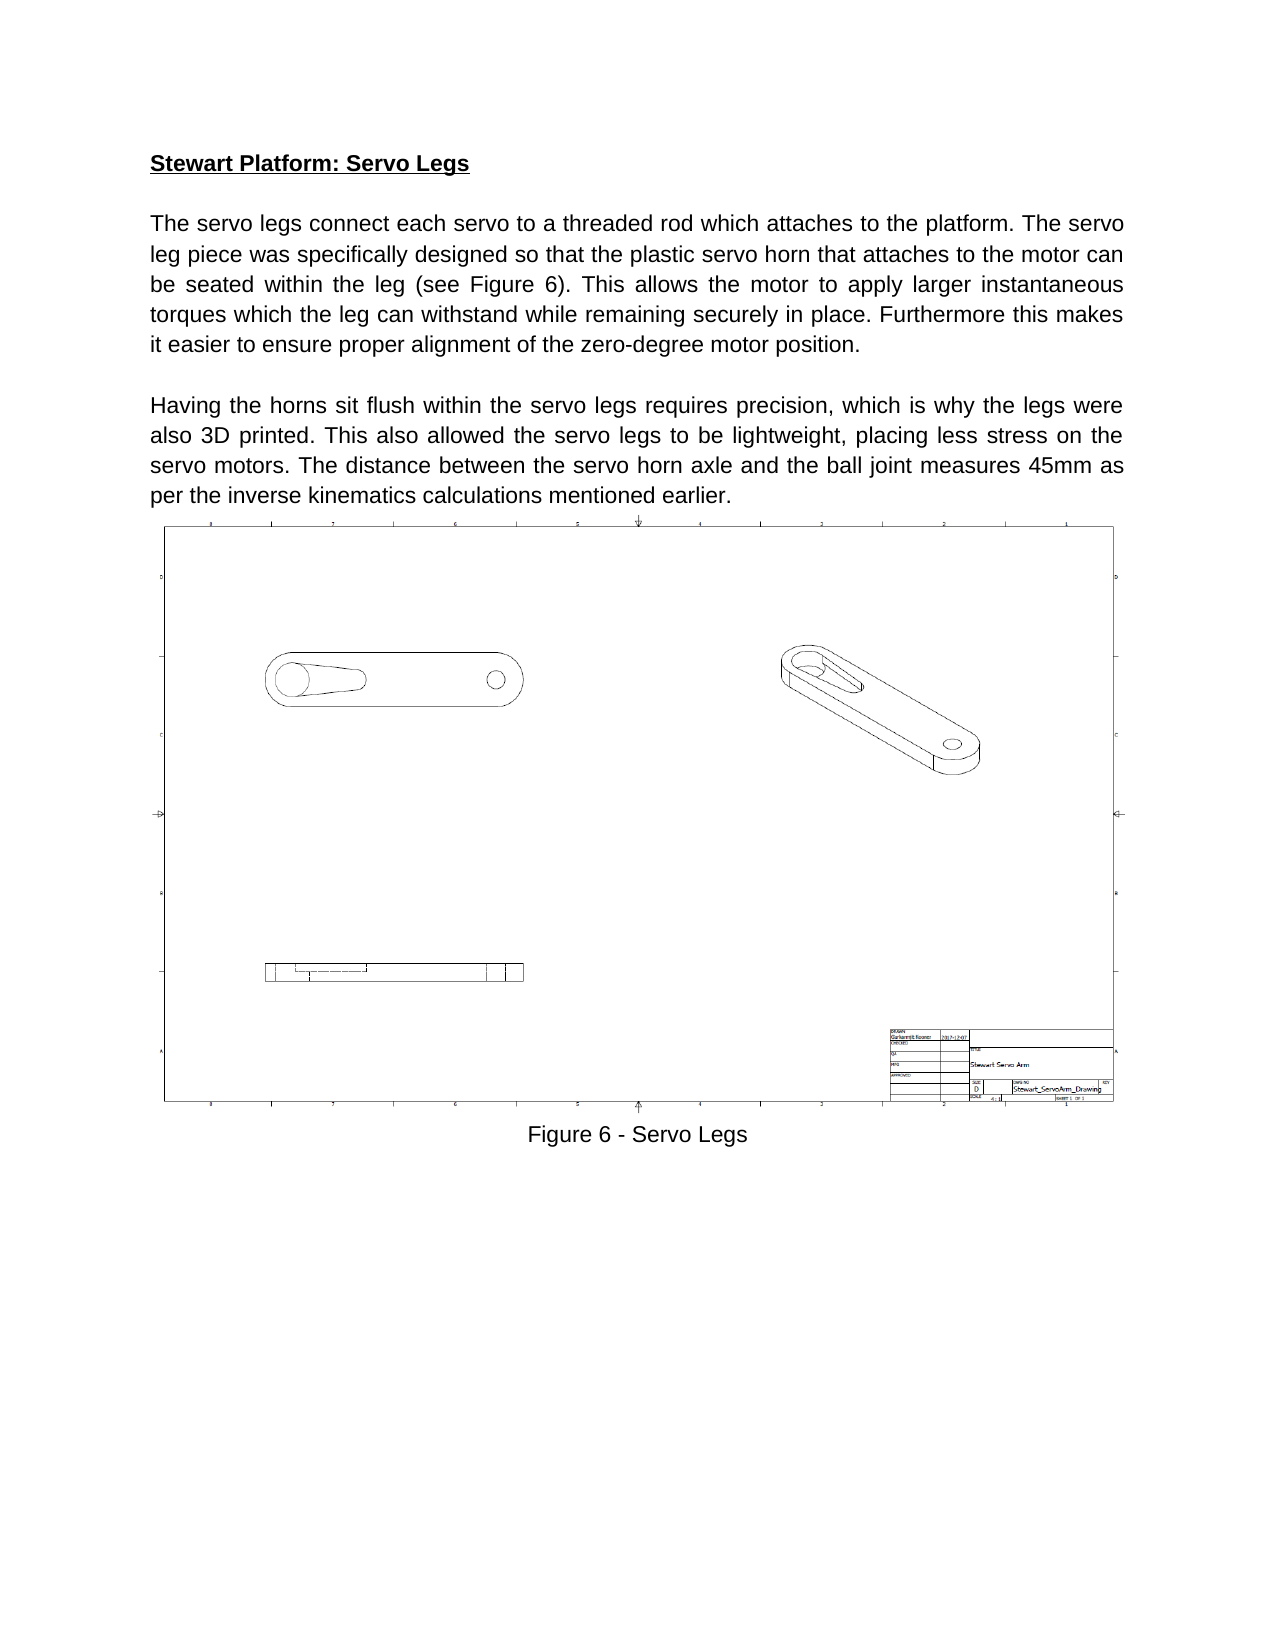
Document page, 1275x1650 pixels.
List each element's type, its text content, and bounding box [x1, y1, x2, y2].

text The servo legs connect each servo to a threaded rod which attaches to the platform. The servo leg piece was specifically designed so that the plastic servo horn that attaches to the motor can be seated within the leg (see Figure 6). This allows the motor to apply larger instantaneous torques which the leg can withstand while remaining securely in place. Furthermore this makes it easier to ensure proper alignment of the zero-degree motor position. [150, 210, 1125, 358]
picture [150, 512, 1125, 1117]
text Stewart Platform: Servo Legs [150, 150, 1125, 176]
text Having the horns sit flush within the servo legs requires precision, which is why the legs were also 3D printed. This also allowed the servo legs to be lightweight, placing less stress on the servo motors. The distance between the servo horn axle and the ball joint measures 45mm as per the inverse kinematics calculations mentioned earlier. [150, 392, 1125, 509]
text Figure 6 - Servo Legs [150, 1121, 1125, 1147]
